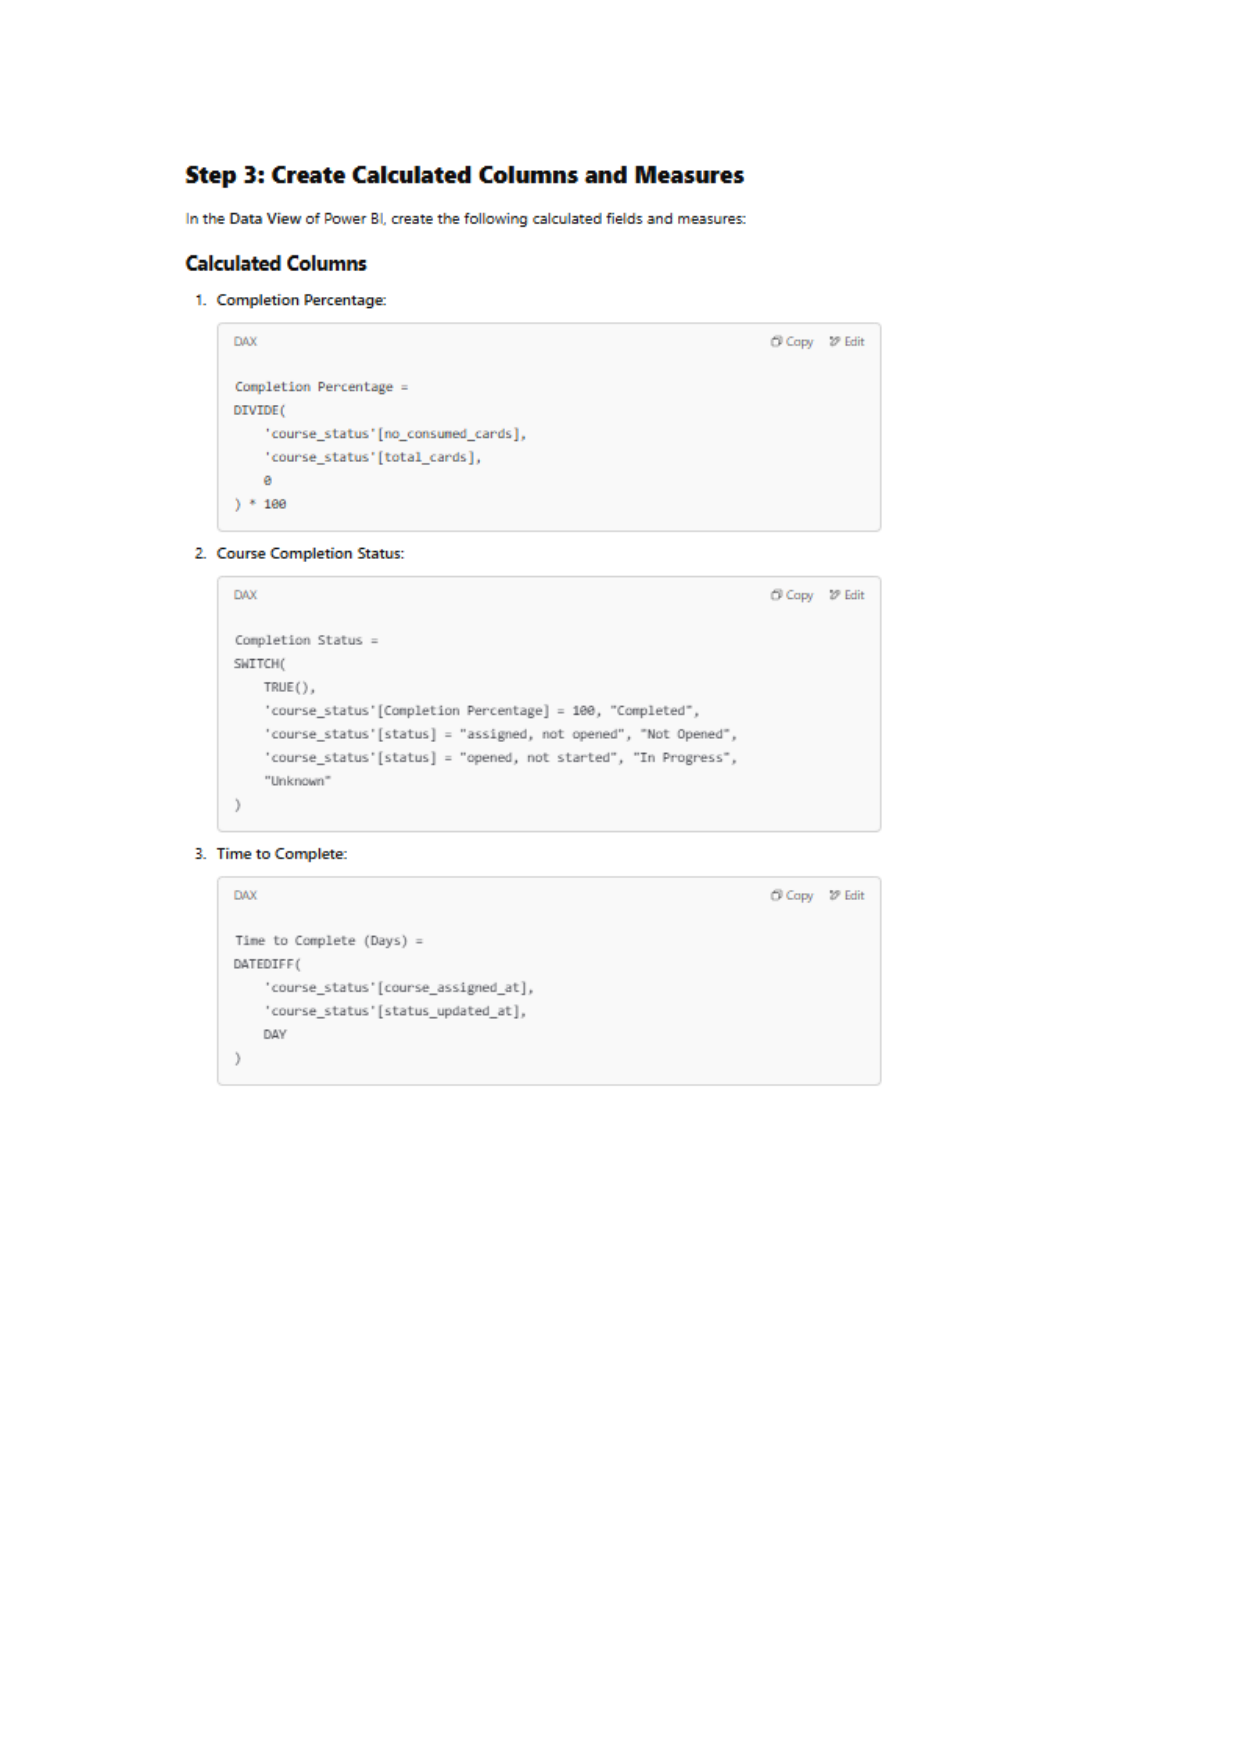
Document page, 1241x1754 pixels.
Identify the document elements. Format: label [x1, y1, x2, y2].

picture [150, 150, 910, 1108]
